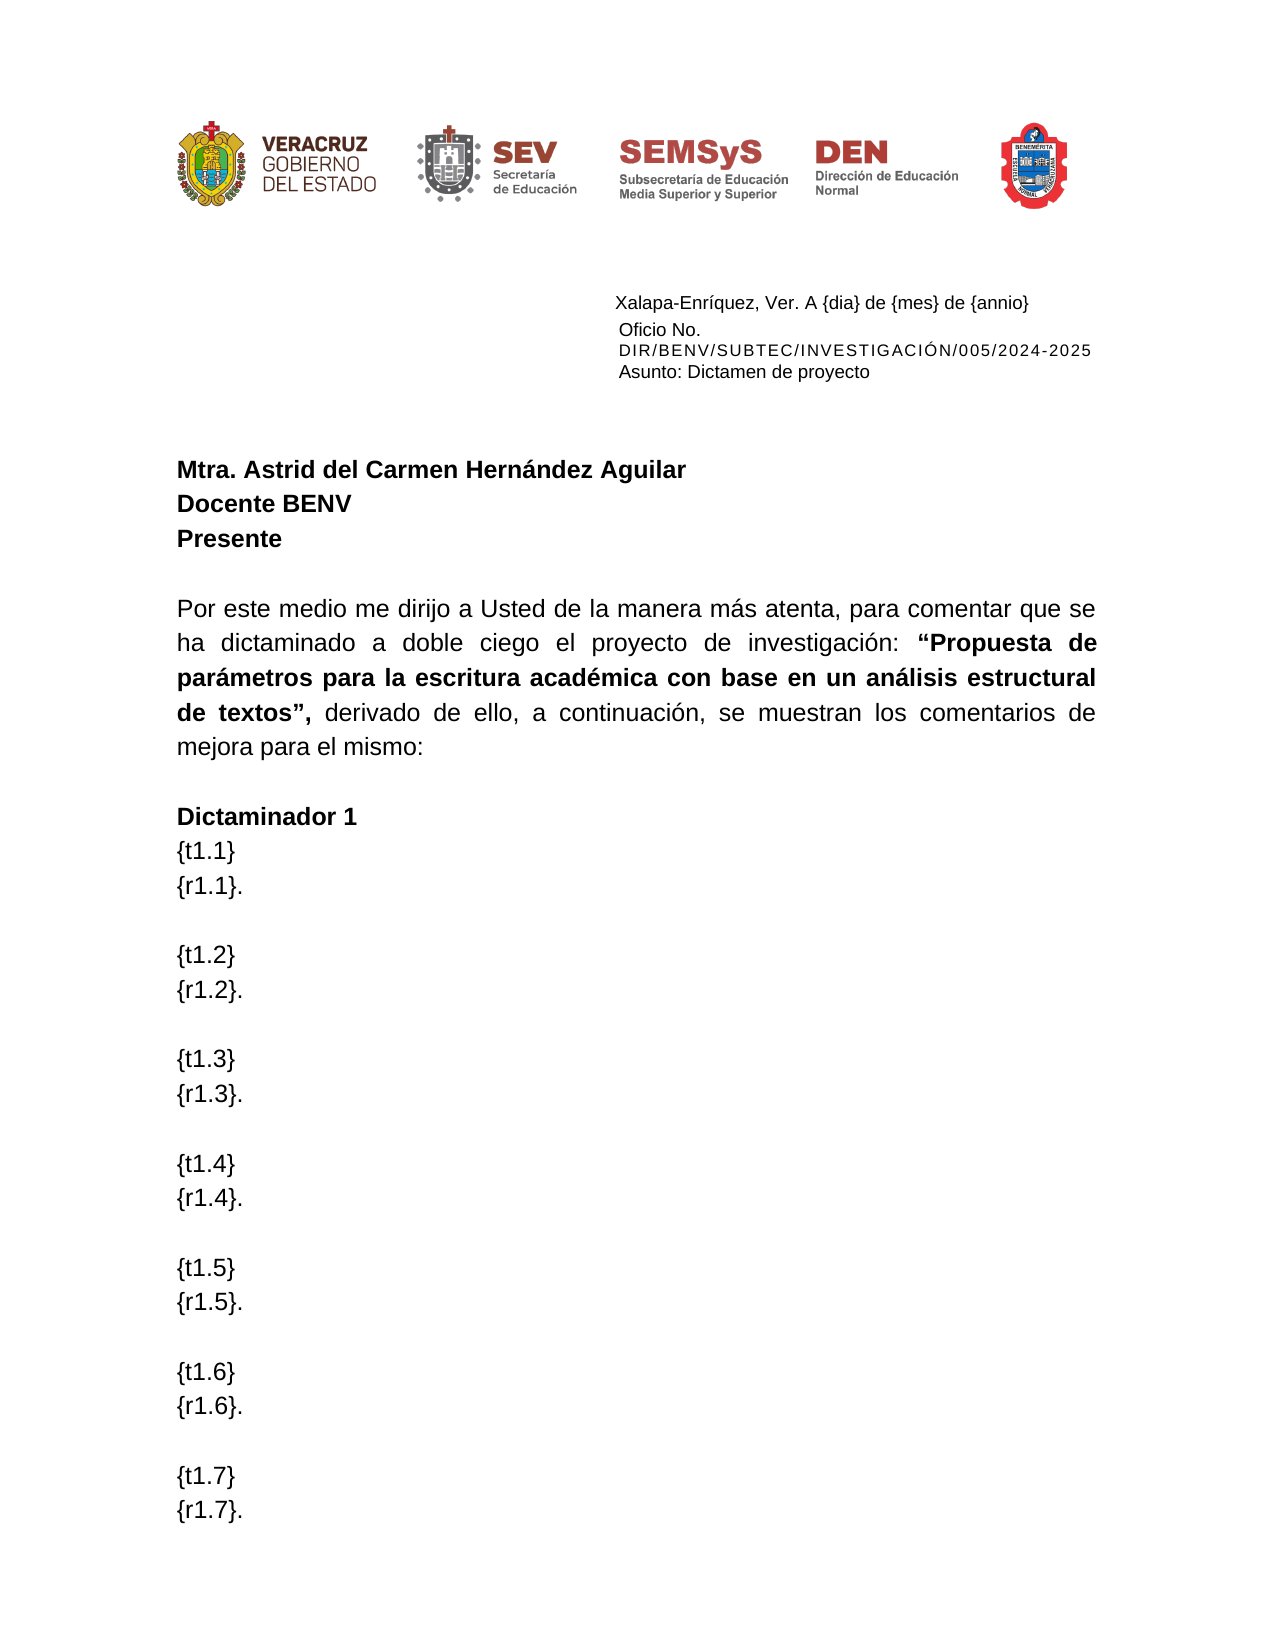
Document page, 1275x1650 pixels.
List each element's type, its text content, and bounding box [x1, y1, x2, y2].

text Mtra. Astrid del Carmen Hernández Aguilar [177, 455, 1098, 483]
text {r1.2}. [177, 975, 1098, 1004]
text Docente BENV [177, 489, 1098, 518]
text Dictaminador 1 [177, 802, 1098, 830]
text {t1.3} [177, 1044, 1098, 1073]
text {r1.4}. [177, 1183, 1098, 1212]
text Presente [177, 524, 1098, 553]
text {t1.2} [177, 940, 1098, 969]
text {t1.5} [177, 1253, 1098, 1281]
text {r1.7}. [177, 1495, 1098, 1524]
text {r1.5}. [177, 1287, 1098, 1316]
text {t1.4} [177, 1148, 1098, 1177]
picture [177, 121, 1069, 211]
text {t1.7} [177, 1461, 1098, 1489]
text Por este medio me dirijo a Usted de la manera más atenta, para comentar que se ha dictaminado a doble ciego el proyecto de investigación: “Propuesta de parámetros para la escritura académica con base en un análisis estructural de textos”, derivado de ello, a continuación, se muestran los comentarios de mejora para el mismo: [177, 593, 1098, 761]
text {r1.1}. [177, 871, 1098, 900]
text Oficio No. DIR/BENV/SUBTEC/INVESTIGACIÓN/005/2024-2025 [618, 318, 1099, 360]
text {t1.1} [177, 836, 1098, 865]
text {r1.6}. [177, 1391, 1098, 1420]
text {t1.6} [177, 1357, 1098, 1385]
text {r1.3}. [177, 1079, 1098, 1108]
text Asunto: Dictamen de proyecto [618, 361, 1106, 382]
text Xalapa-Enríquez, Ver. A {dia} de {mes} de {annio} [589, 291, 1099, 313]
